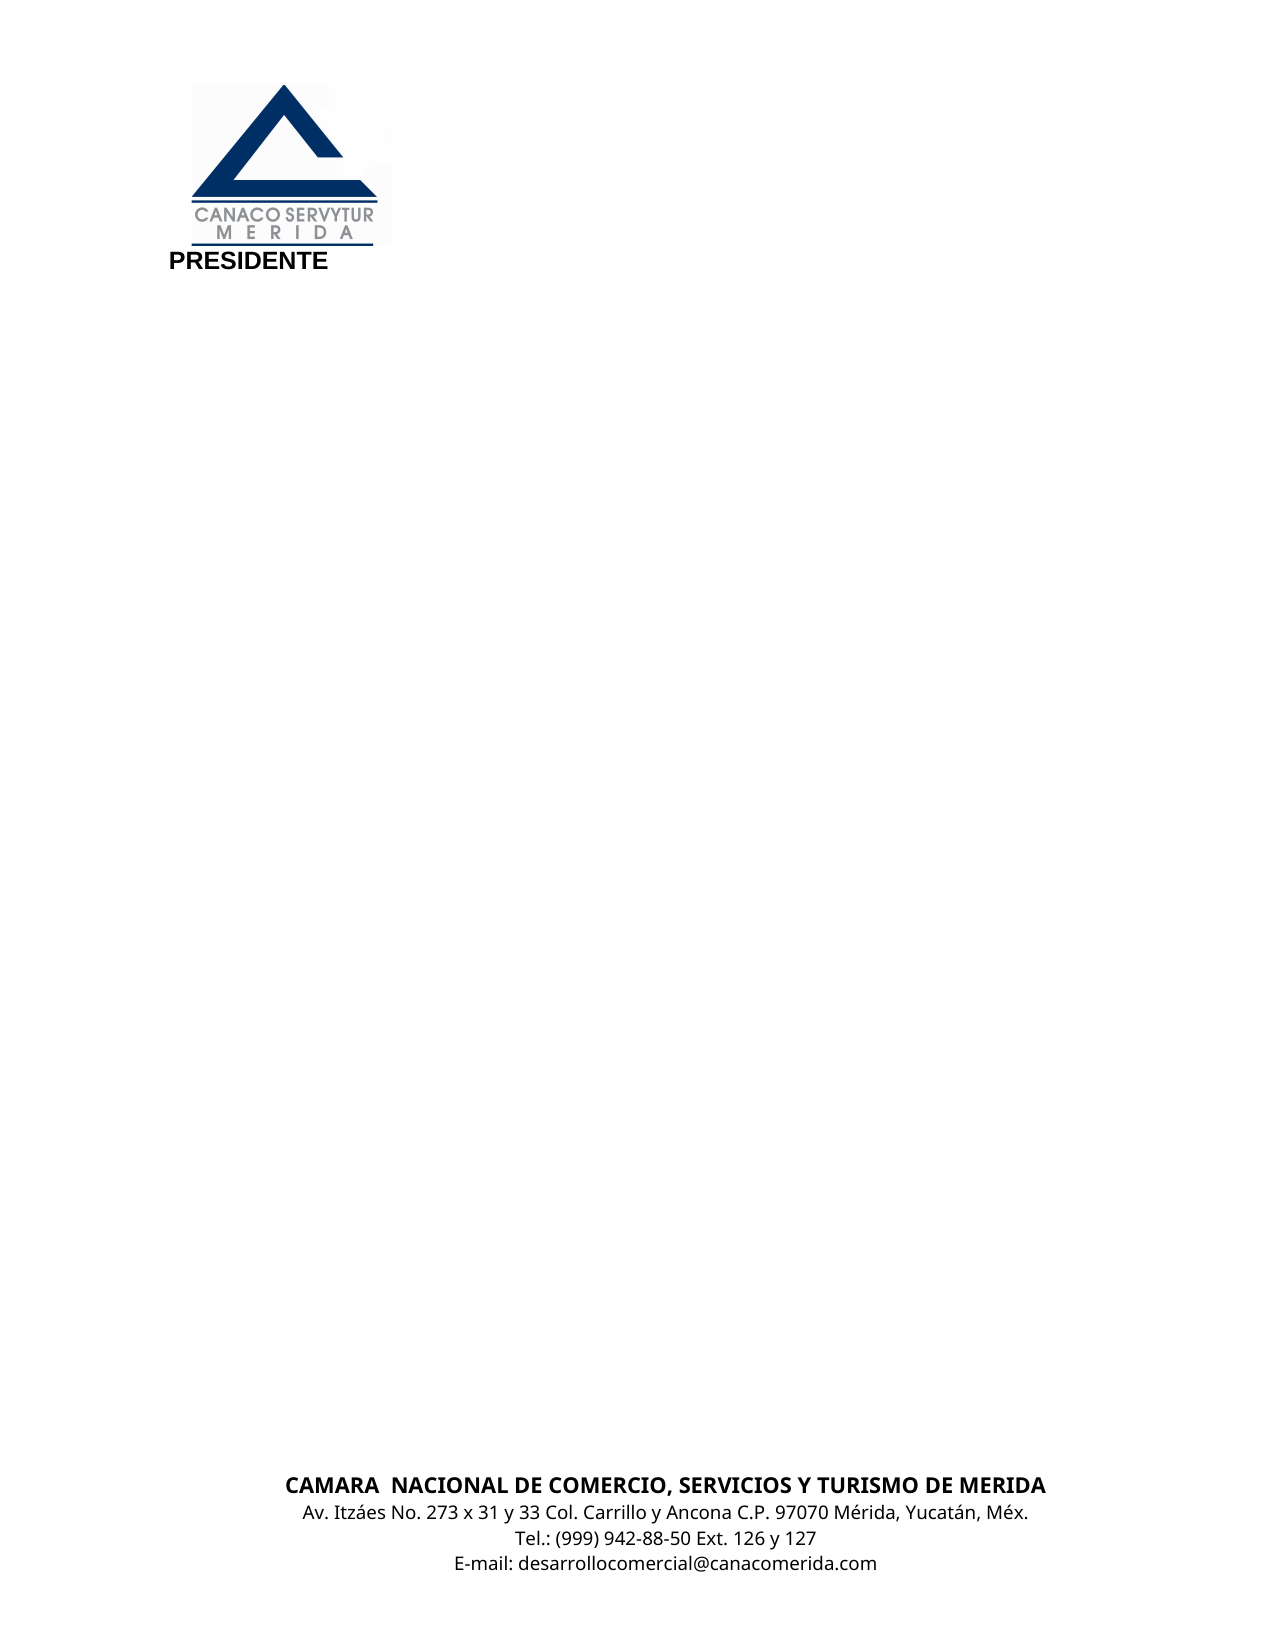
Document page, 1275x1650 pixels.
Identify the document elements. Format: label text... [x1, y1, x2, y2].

picture [191, 85, 392, 246]
text PRESIDENTE [169, 246, 1162, 275]
